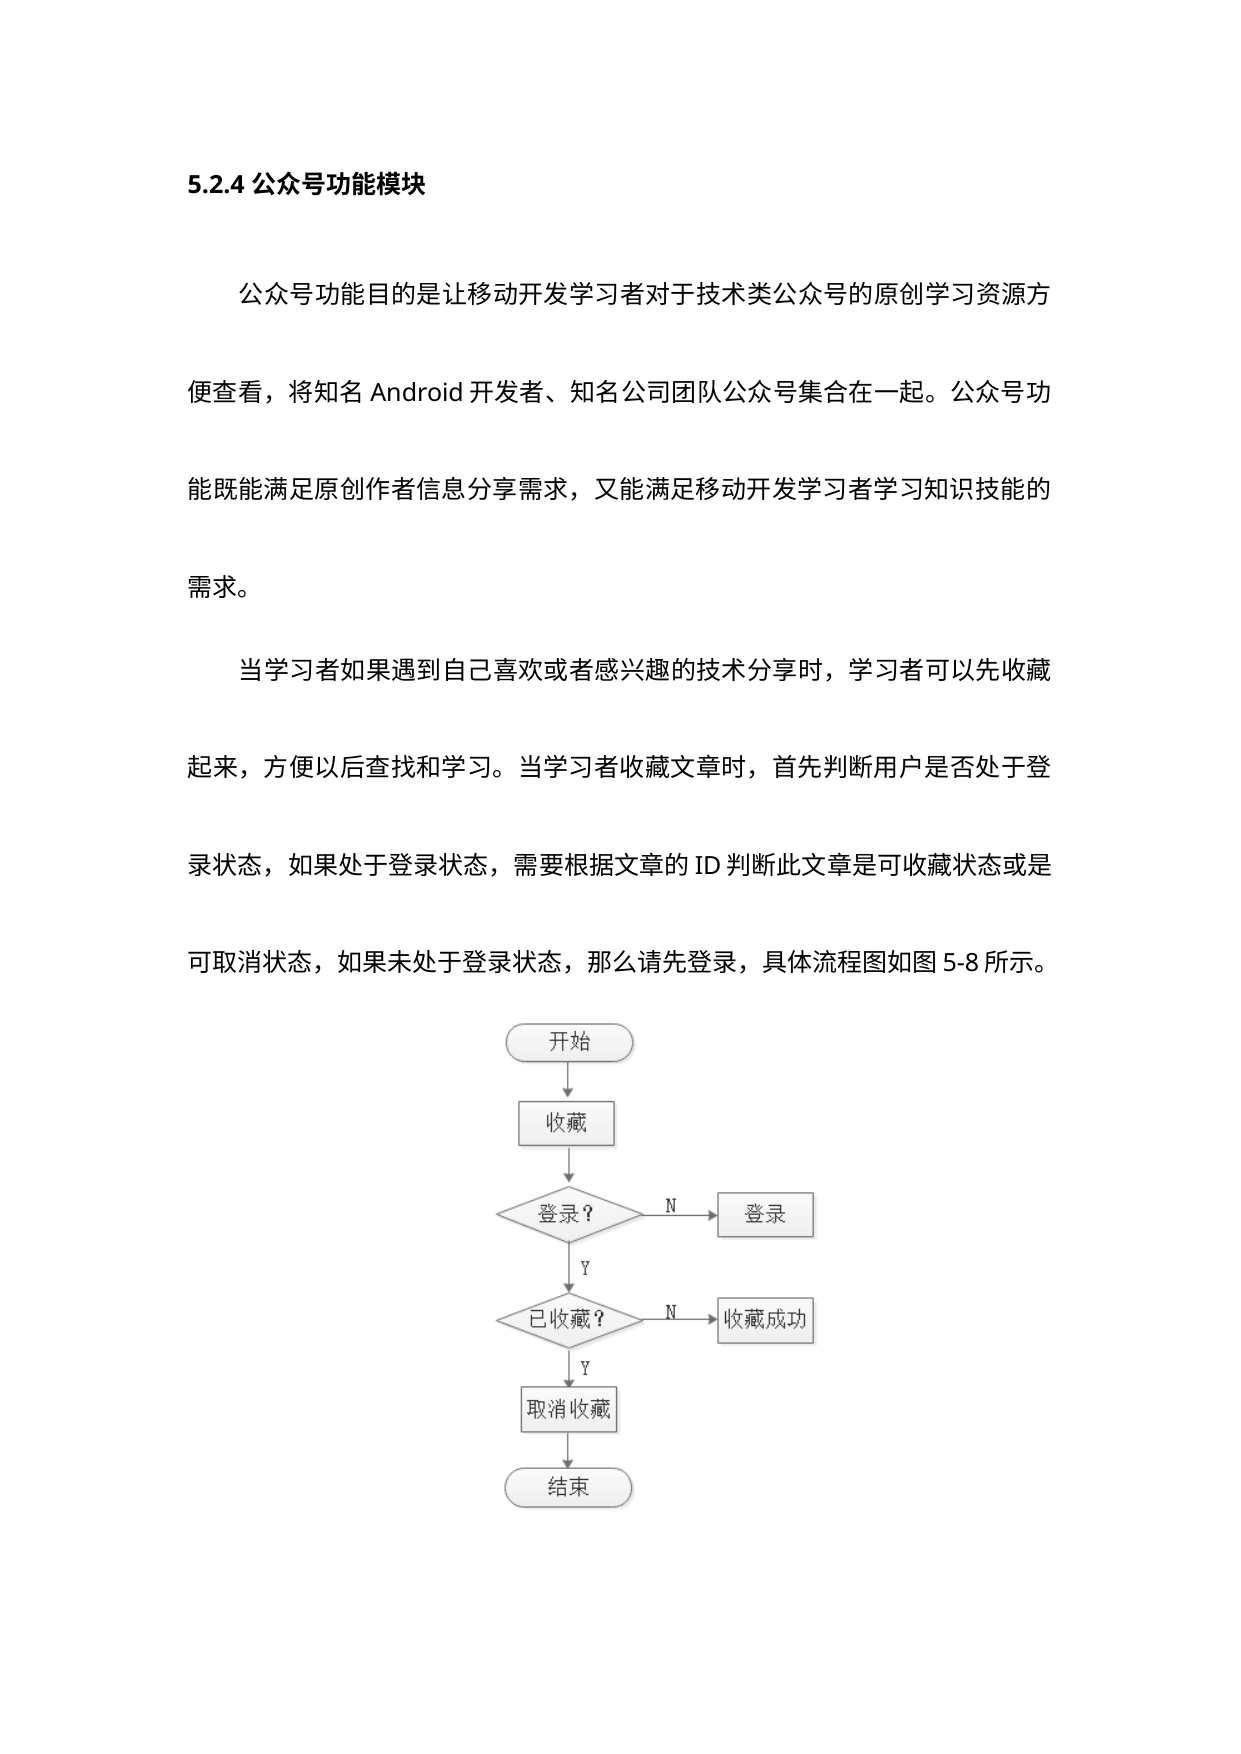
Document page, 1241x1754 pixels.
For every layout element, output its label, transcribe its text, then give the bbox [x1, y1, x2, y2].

text 公众号功能目的是让移动开发学习者对于技术类公众号的原创学习资源方便查看，将知名Android开发者、知名公司团队公众号集合在一起。公众号功能既能满足原创作者信息分享需求，又能满足移动开发学习者学习知识技能的需求。 [187, 260, 1053, 618]
picture [447, 1011, 844, 1524]
text 当学习者如果遇到自己喜欢或者感兴趣的技术分享时，学习者可以先收藏起来，方便以后查找和学习。当学习者收藏文章时，首先判断用户是否处于登录状态，如果处于登录状态，需要根据文章的ID判断此文章是可收藏状态或是可取消状态，如果未处于登录状态，那么请先登录，具体流程图如图5-8所示。 [187, 636, 1053, 993]
subtitle 5.2.4 公众号功能模块 [187, 150, 1053, 215]
